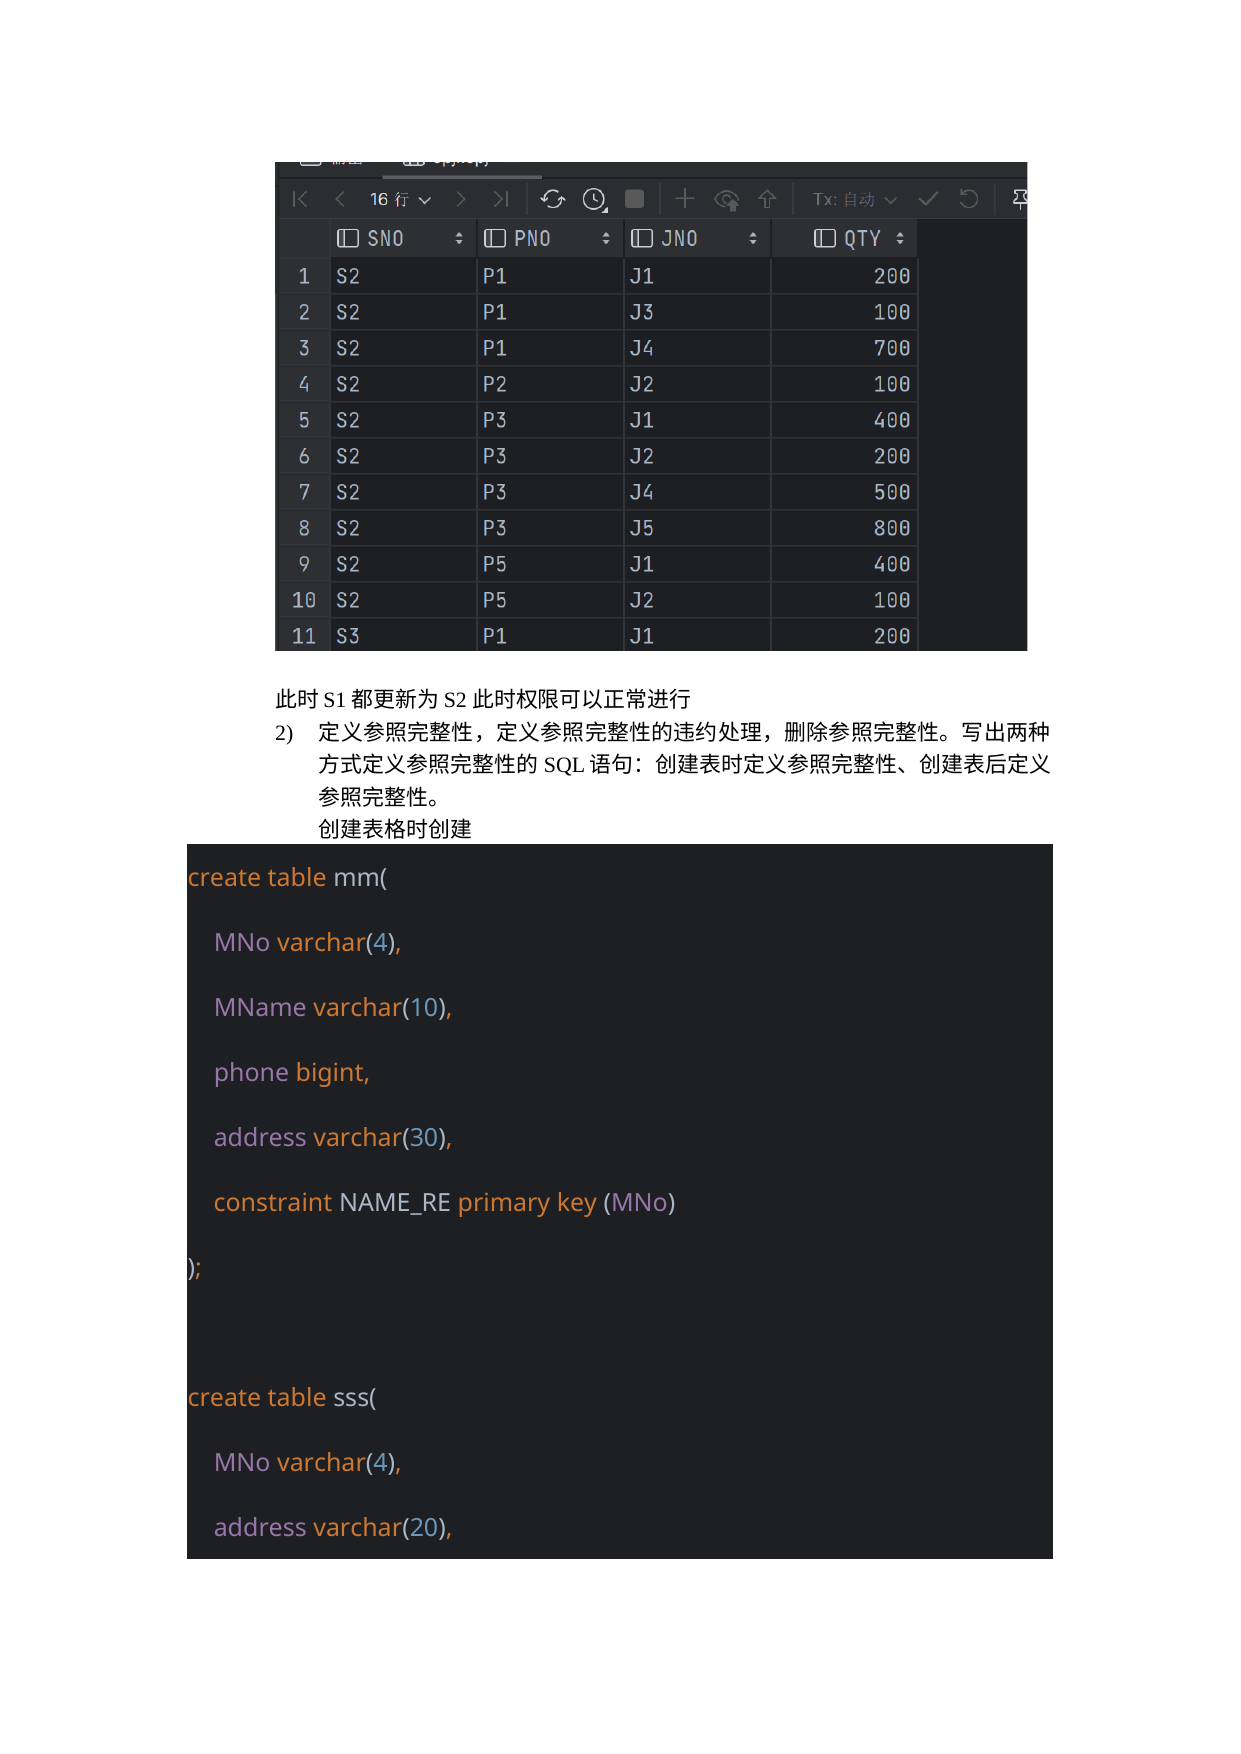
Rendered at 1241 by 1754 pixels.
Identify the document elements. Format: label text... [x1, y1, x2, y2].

text 创建表格时创建 [319, 812, 1053, 844]
text 此时S1 都更新为S2 此时权限可以正常进行 [275, 682, 1053, 714]
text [187, 844, 1053, 1559]
picture [275, 162, 1028, 651]
list 定义参照完整性，定义参照完整性的违约处理，删除参照完整性。写出两种方式定义参照完整性的SQL语句：创建表时定义参照完整性、创建表后定义参照完整性。 [275, 714, 1053, 812]
